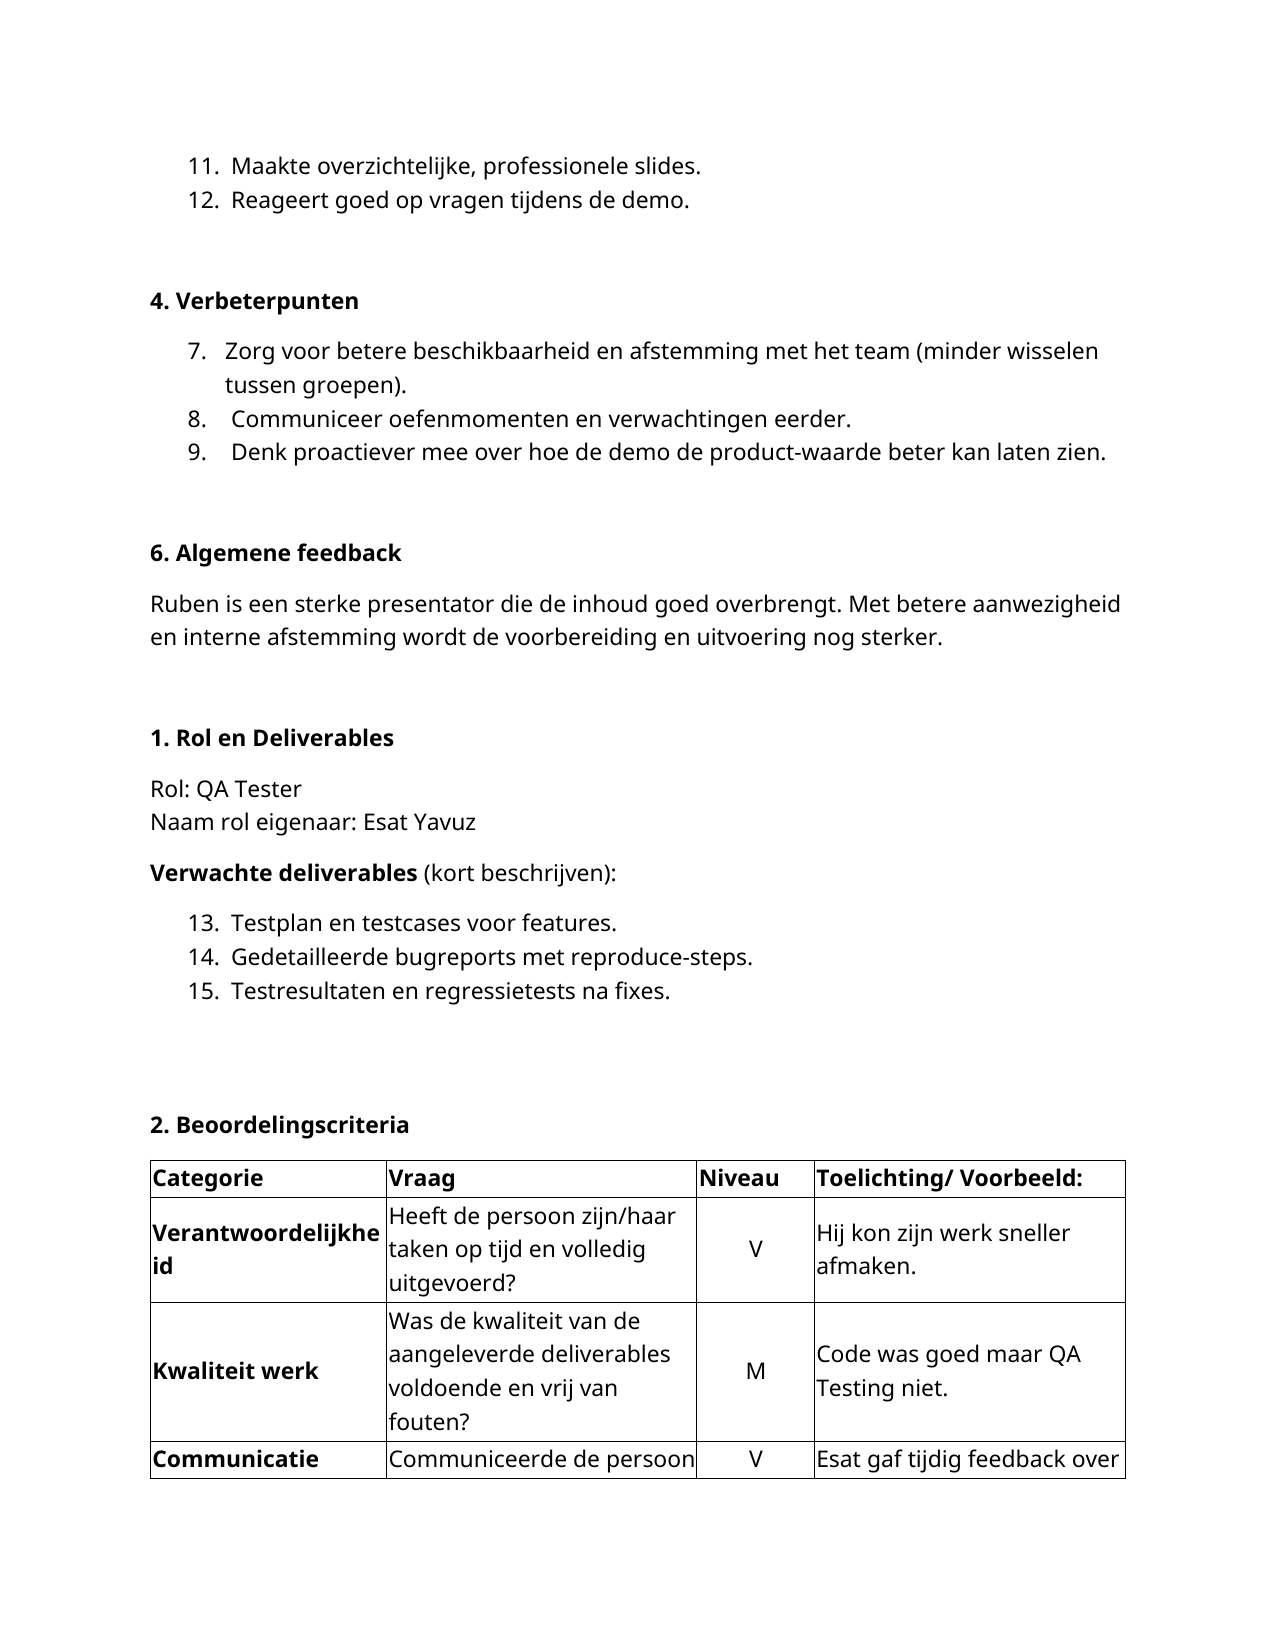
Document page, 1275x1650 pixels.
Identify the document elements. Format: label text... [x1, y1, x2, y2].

list Testresultaten en regressietests na fixes. [187, 974, 1125, 1006]
list Communiceer oefenmomenten en verwachtingen eerder. [187, 402, 1125, 434]
table_header Toelichting/ Voorbeeld: [815, 1161, 1125, 1197]
text Verwachte deliverables (kort beschrijven): [150, 857, 1125, 888]
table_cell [387, 1442, 696, 1478]
list Testplan en testcases voor features. [187, 907, 1125, 938]
table_cell M [697, 1303, 814, 1441]
text 6. Algemene feedback [150, 537, 1125, 568]
table_header Categorie [151, 1161, 386, 1197]
table_cell Code was goed maar QA Testing niet. [815, 1303, 1125, 1441]
table_cell Was de kwaliteit van de aangeleverde deliverables voldoende en vrij van fouten? [387, 1303, 696, 1441]
text Rol: QA Tester Naam rol eigenaar: Esat Yavuz [150, 772, 1125, 837]
table_cell Heeft de persoon zijn/haar taken op tijd en volledig uitgevoerd? [387, 1198, 696, 1302]
list Gedetailleerde bugreports met reproduce-steps. [187, 941, 1125, 972]
list Zorg voor betere beschikbaarheid en afstemming met het team (minder wisselen tussen groepen). [187, 335, 1125, 400]
table_cell V [697, 1442, 814, 1478]
list Denk proactiever mee over hoe de demo de product-waarde beter kan laten zien. [187, 436, 1125, 467]
text 4. Verbeterpunten [150, 284, 1125, 316]
table_cell Kwaliteit werk [151, 1303, 386, 1441]
text 2. Beoordelingscriteria [150, 1109, 1125, 1140]
table_cell V [697, 1198, 814, 1302]
table_header Niveau [697, 1161, 814, 1197]
text 1. Rol en Deliverables [150, 722, 1125, 753]
list Maakte overzichtelijke, professionele slides. [187, 150, 1125, 181]
list Reageert goed op vragen tijdens de demo. [187, 184, 1125, 215]
table_cell Hij kon zijn werk sneller afmaken. [815, 1198, 1125, 1302]
text Ruben is een sterke presentator die de inhoud goed overbrengt. Met betere aanwezigheid en interne afstemming wordt de voorbereiding en uitvoering nog sterker. [150, 587, 1125, 652]
table_header Vraag [387, 1161, 696, 1197]
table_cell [815, 1442, 1125, 1478]
table_cell Communicatie [151, 1442, 386, 1478]
table_cell Verantwoordelijkheid [151, 1198, 386, 1302]
